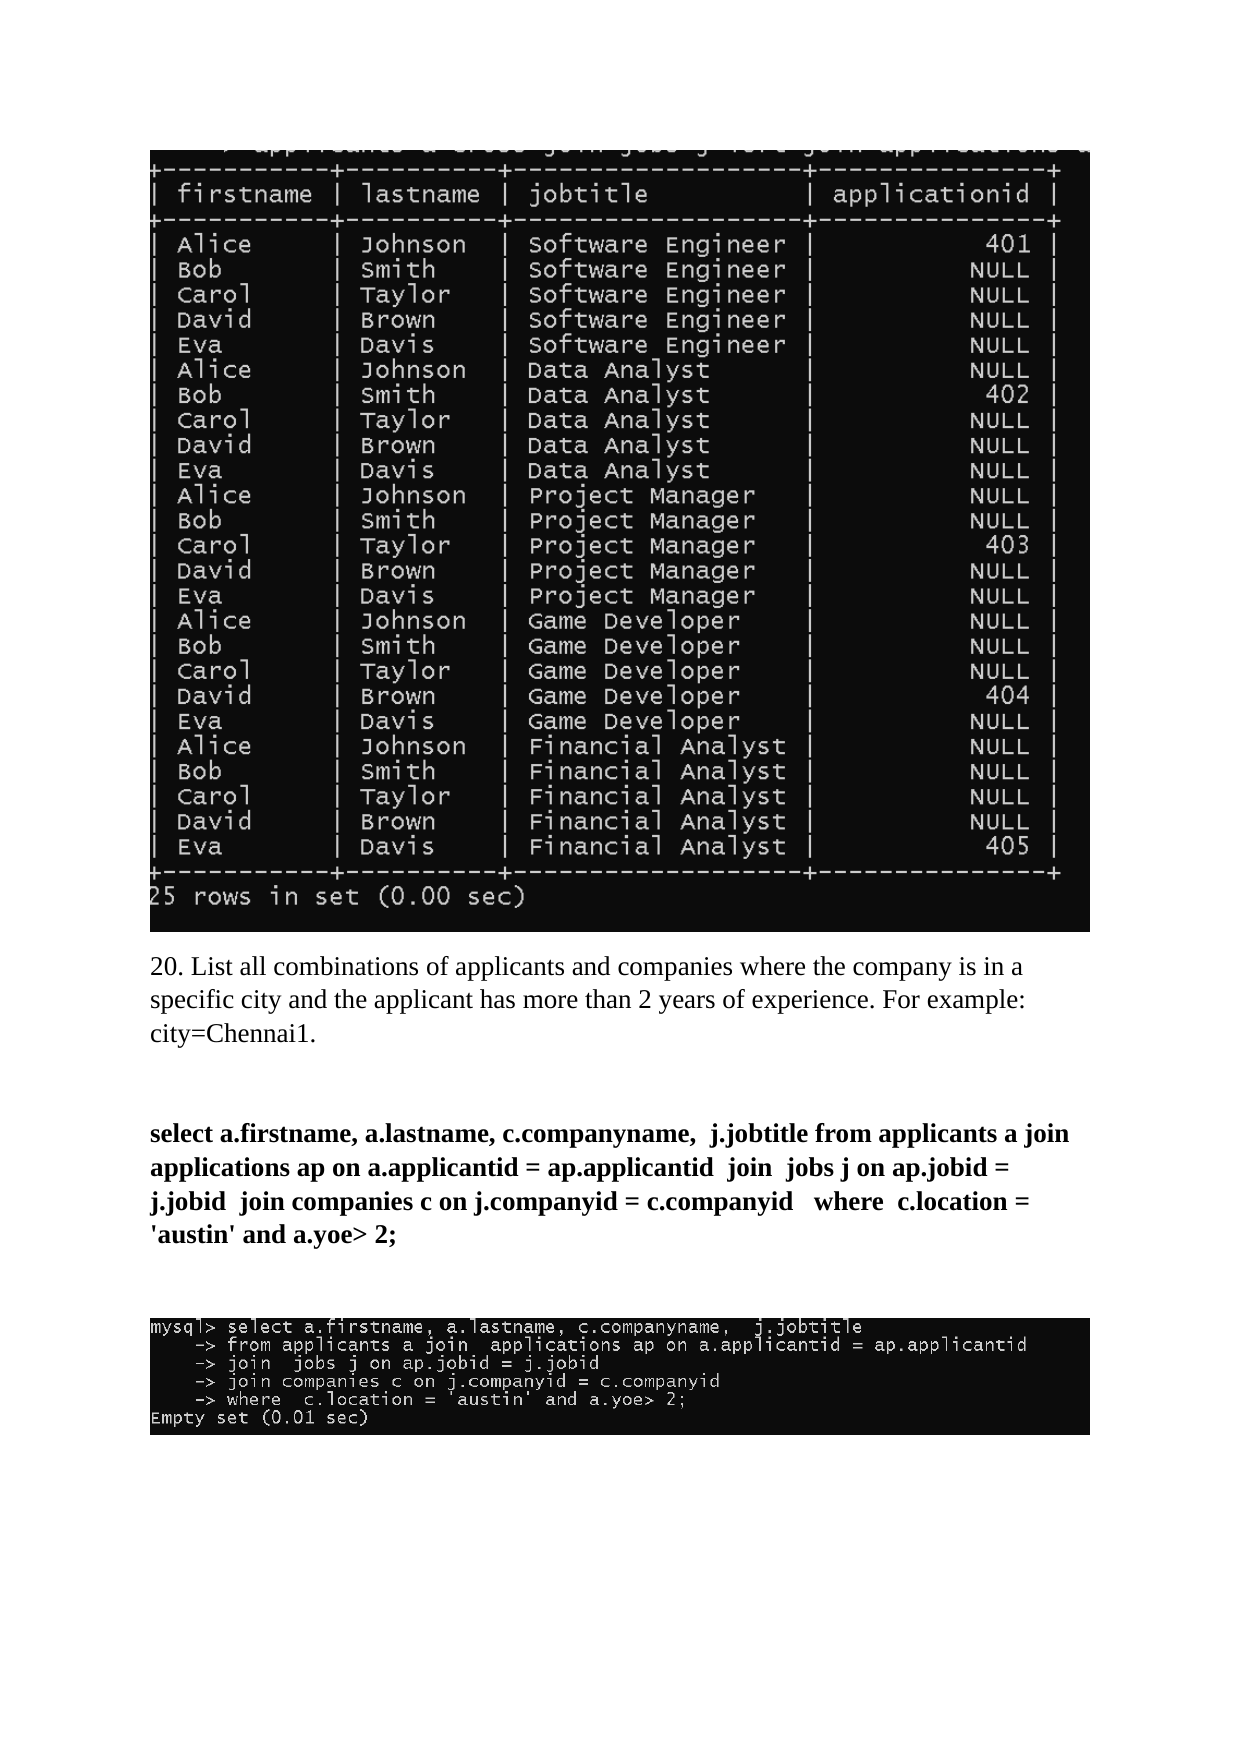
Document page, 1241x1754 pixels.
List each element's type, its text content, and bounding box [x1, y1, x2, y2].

text 20. List all combinations of applicants and companies where the company is in a specific city and the applicant has more than 2 years of experience. For example: city=Chennai1. [150, 950, 1090, 1048]
text select a.firstname, a.lastname, c.companyname, j.jobtitle from applicants a join applications ap on a.applicantid = ap.applicantid join jobs j on ap.jobid = j.jobid join companies c on j.companyid = c.companyid where c.location = 'austin' and a.yoe> 2; [150, 1118, 1090, 1249]
picture [150, 150, 1090, 932]
picture [150, 1318, 1090, 1435]
